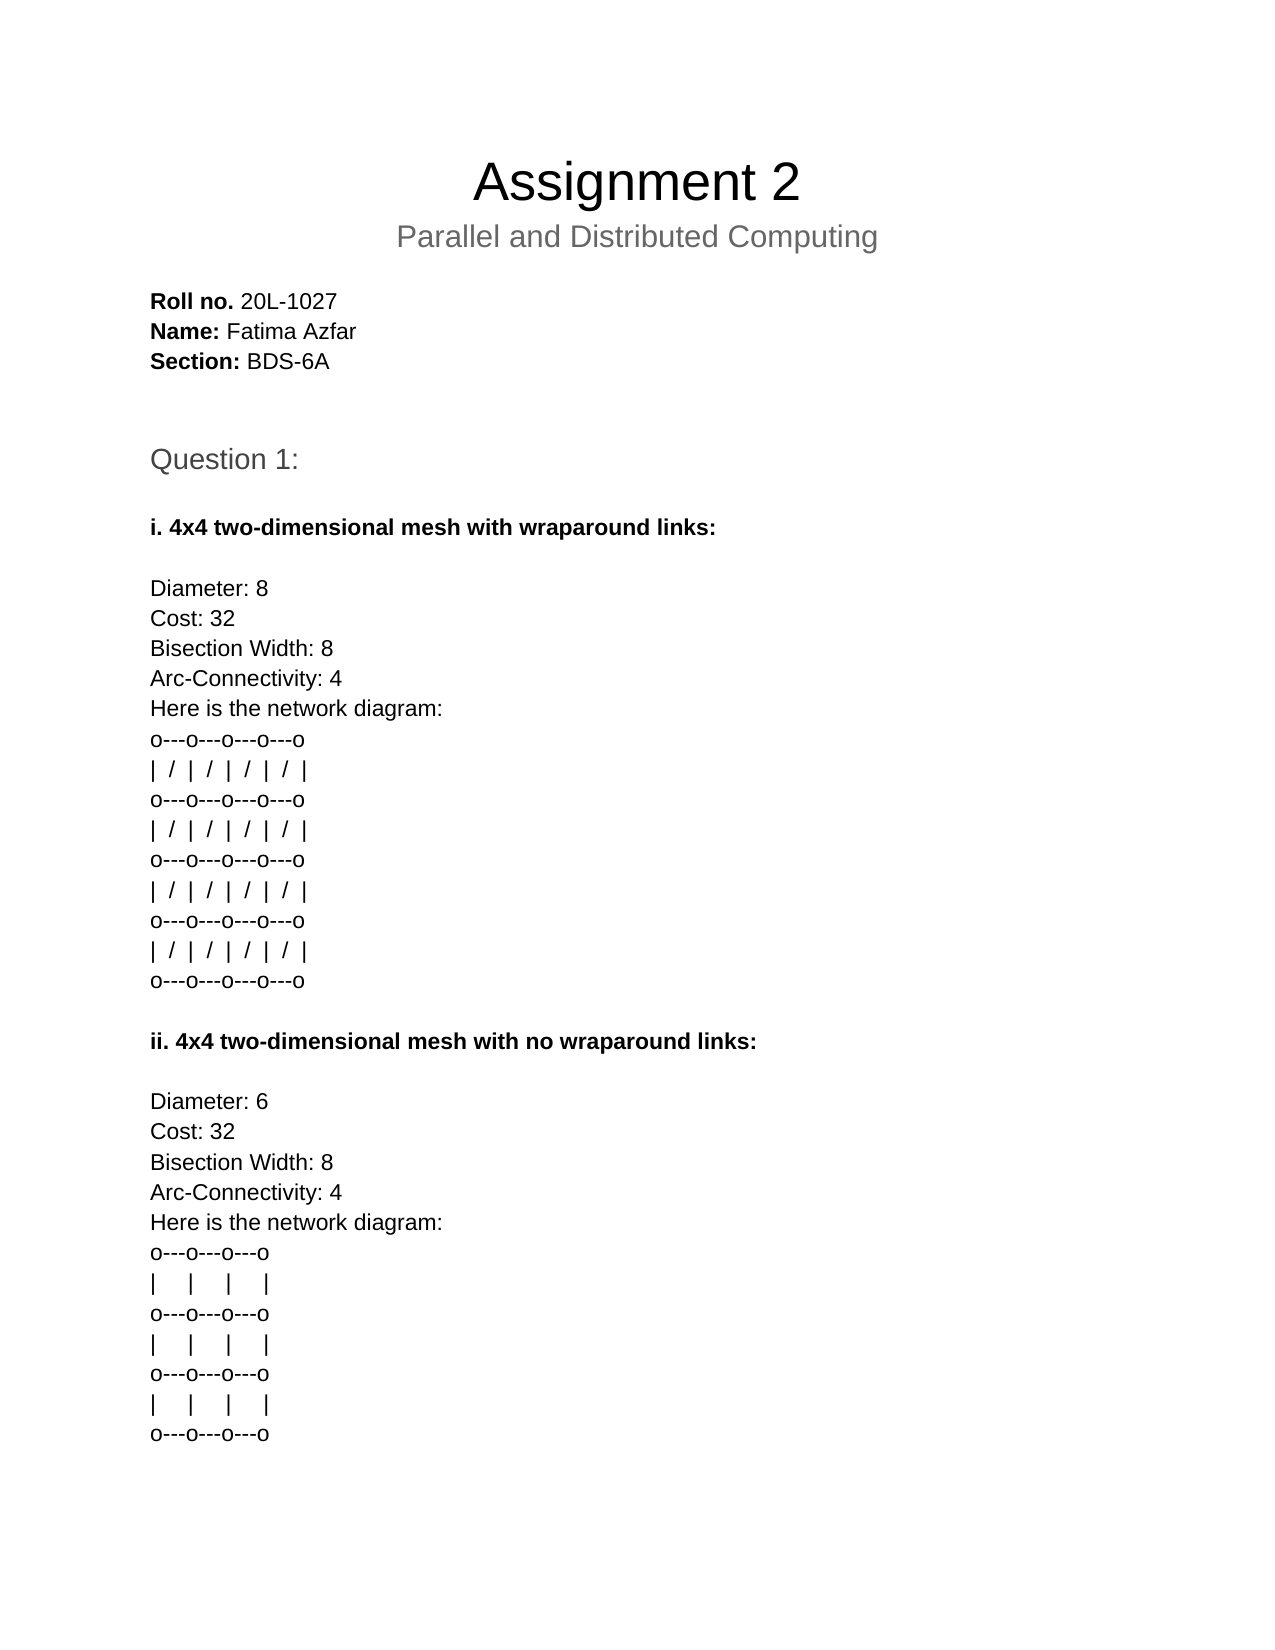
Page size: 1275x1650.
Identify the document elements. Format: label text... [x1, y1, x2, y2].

text | | | | [150, 1269, 1125, 1296]
text o---o---o---o [150, 1420, 1125, 1447]
text o---o---o---o---o [150, 846, 1125, 873]
text Arc-Connectivity: 4 [150, 665, 1125, 691]
text ii. 4x4 two-dimensional mesh with no wraparound links: [150, 1028, 1125, 1054]
text Cost: 32 [150, 605, 1125, 631]
subtitle Question 1: [150, 442, 1125, 476]
text Name: Fatima Azfar [150, 318, 1125, 344]
text o---o---o---o [150, 1299, 1125, 1326]
title Assignment 2 [150, 150, 1125, 212]
text o---o---o---o [150, 1360, 1125, 1386]
text Here is the network diagram: [150, 695, 1125, 722]
text o---o---o---o---o [150, 726, 1125, 752]
text | / | / | / | / | [150, 877, 1125, 903]
text | | | | [150, 1330, 1125, 1356]
text | / | / | / | / | [150, 937, 1125, 963]
text o---o---o---o [150, 1239, 1125, 1265]
text | | | | [150, 1390, 1125, 1416]
text Bisection Width: 8 [150, 1148, 1125, 1175]
text i. 4x4 two-dimensional mesh with wraparound links: [150, 514, 1125, 540]
text | / | / | / | / | [150, 816, 1125, 842]
text Here is the network diagram: [150, 1209, 1125, 1235]
text o---o---o---o---o [150, 967, 1125, 993]
text Arc-Connectivity: 4 [150, 1179, 1125, 1205]
text Bisection Width: 8 [150, 635, 1125, 661]
text Diameter: 8 [150, 574, 1125, 601]
text o---o---o---o---o [150, 907, 1125, 933]
text o---o---o---o---o [150, 786, 1125, 812]
text Section: BDS-6A [150, 348, 1125, 374]
text | / | / | / | / | [150, 756, 1125, 782]
text Cost: 32 [150, 1118, 1125, 1144]
subtitle Parallel and Distributed Computing [150, 218, 1125, 254]
text Diameter: 6 [150, 1088, 1125, 1114]
text Roll no. 20L-1027 [150, 288, 1125, 314]
